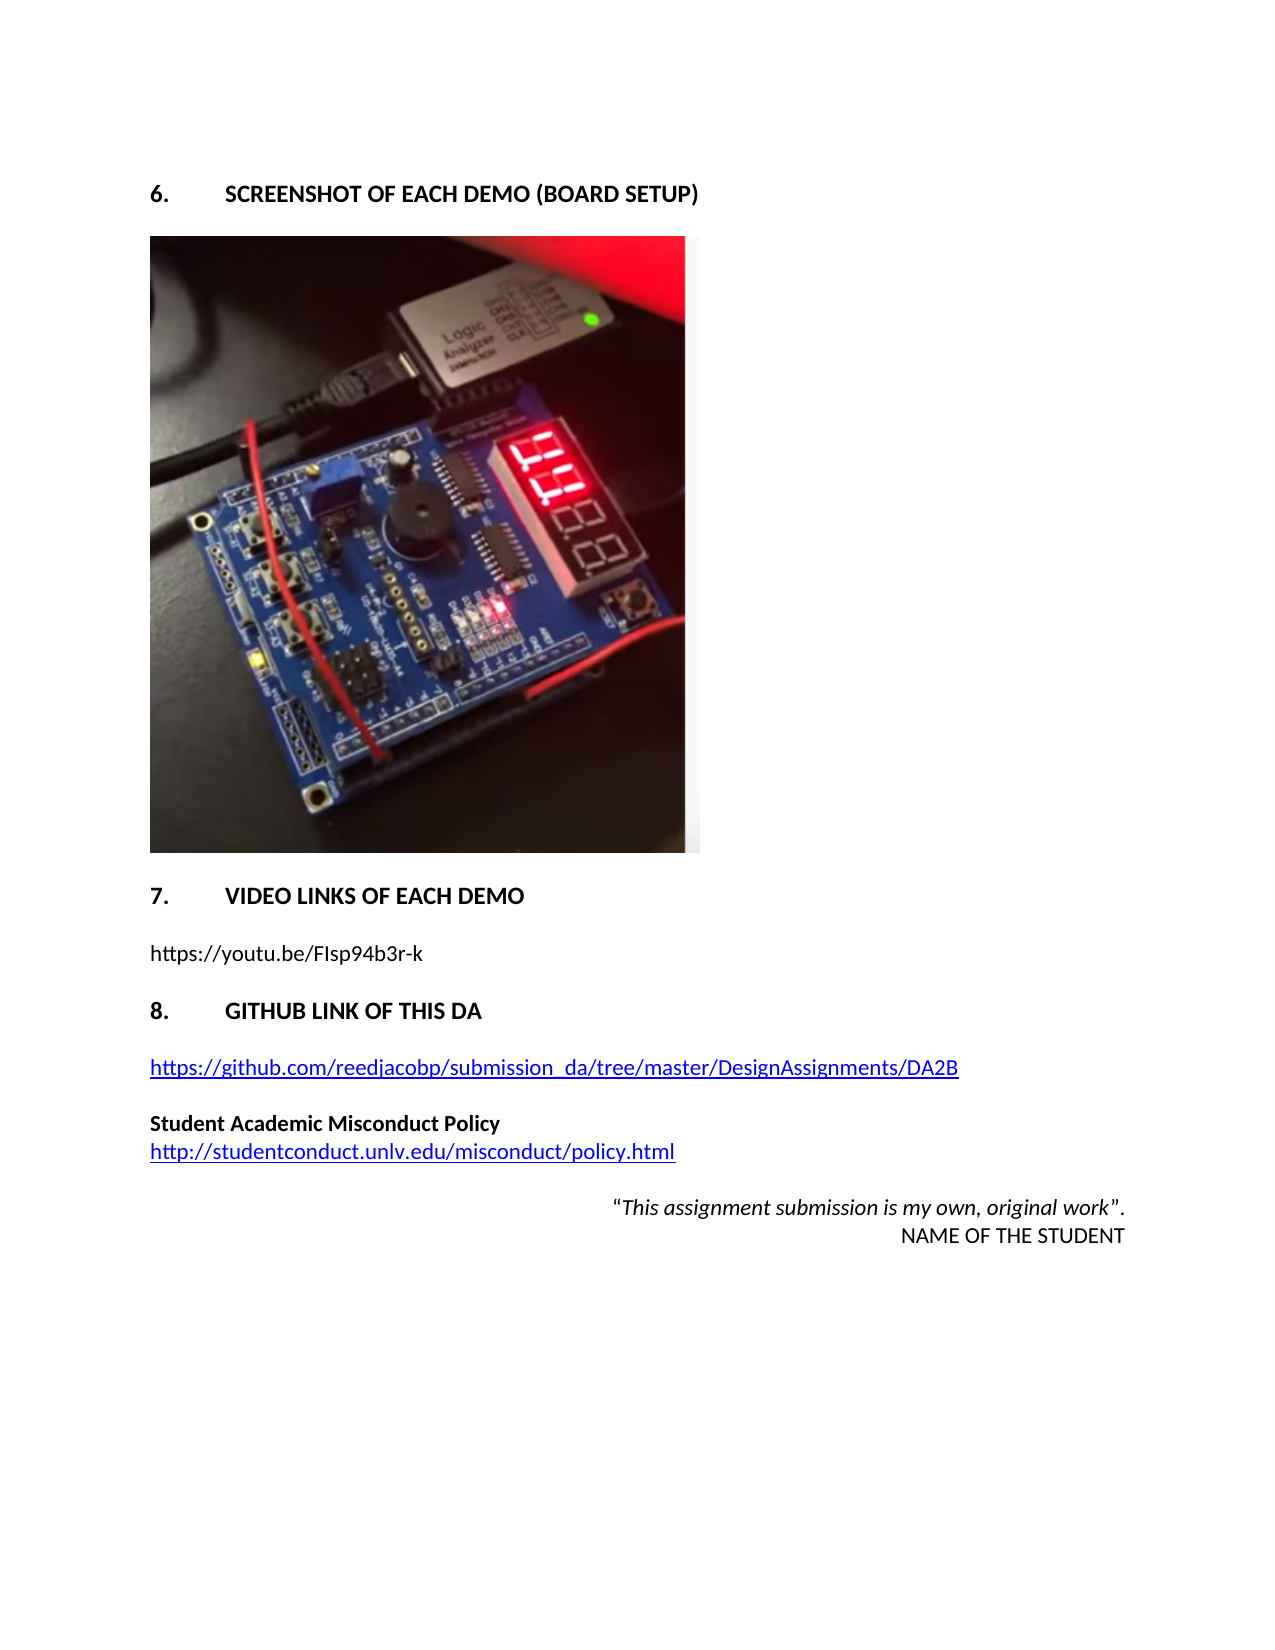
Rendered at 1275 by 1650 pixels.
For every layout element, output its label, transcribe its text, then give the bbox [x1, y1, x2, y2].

list SCREENSHOT OF EACH DEMO (BOARD SETUP) [150, 178, 1125, 208]
text http://studentconduct.unlv.edu/misconduct/policy.html [150, 1137, 1125, 1165]
text https://github.com/reedjacobp/submission_da/tree/master/DesignAssignments/DA2B [150, 1053, 1125, 1081]
text https://youtu.be/FIsp94b3r-k [150, 939, 1125, 967]
text NAME OF THE STUDENT [150, 1221, 1125, 1249]
list VIDEO LINKS OF EACH DEMO [150, 880, 1125, 911]
text “This assignment submission is my own, original work”. [150, 1193, 1125, 1221]
text Student Academic Misconduct Policy [150, 1109, 1125, 1137]
picture [150, 236, 700, 853]
list GITHUB LINK OF THIS DA [150, 995, 1125, 1025]
